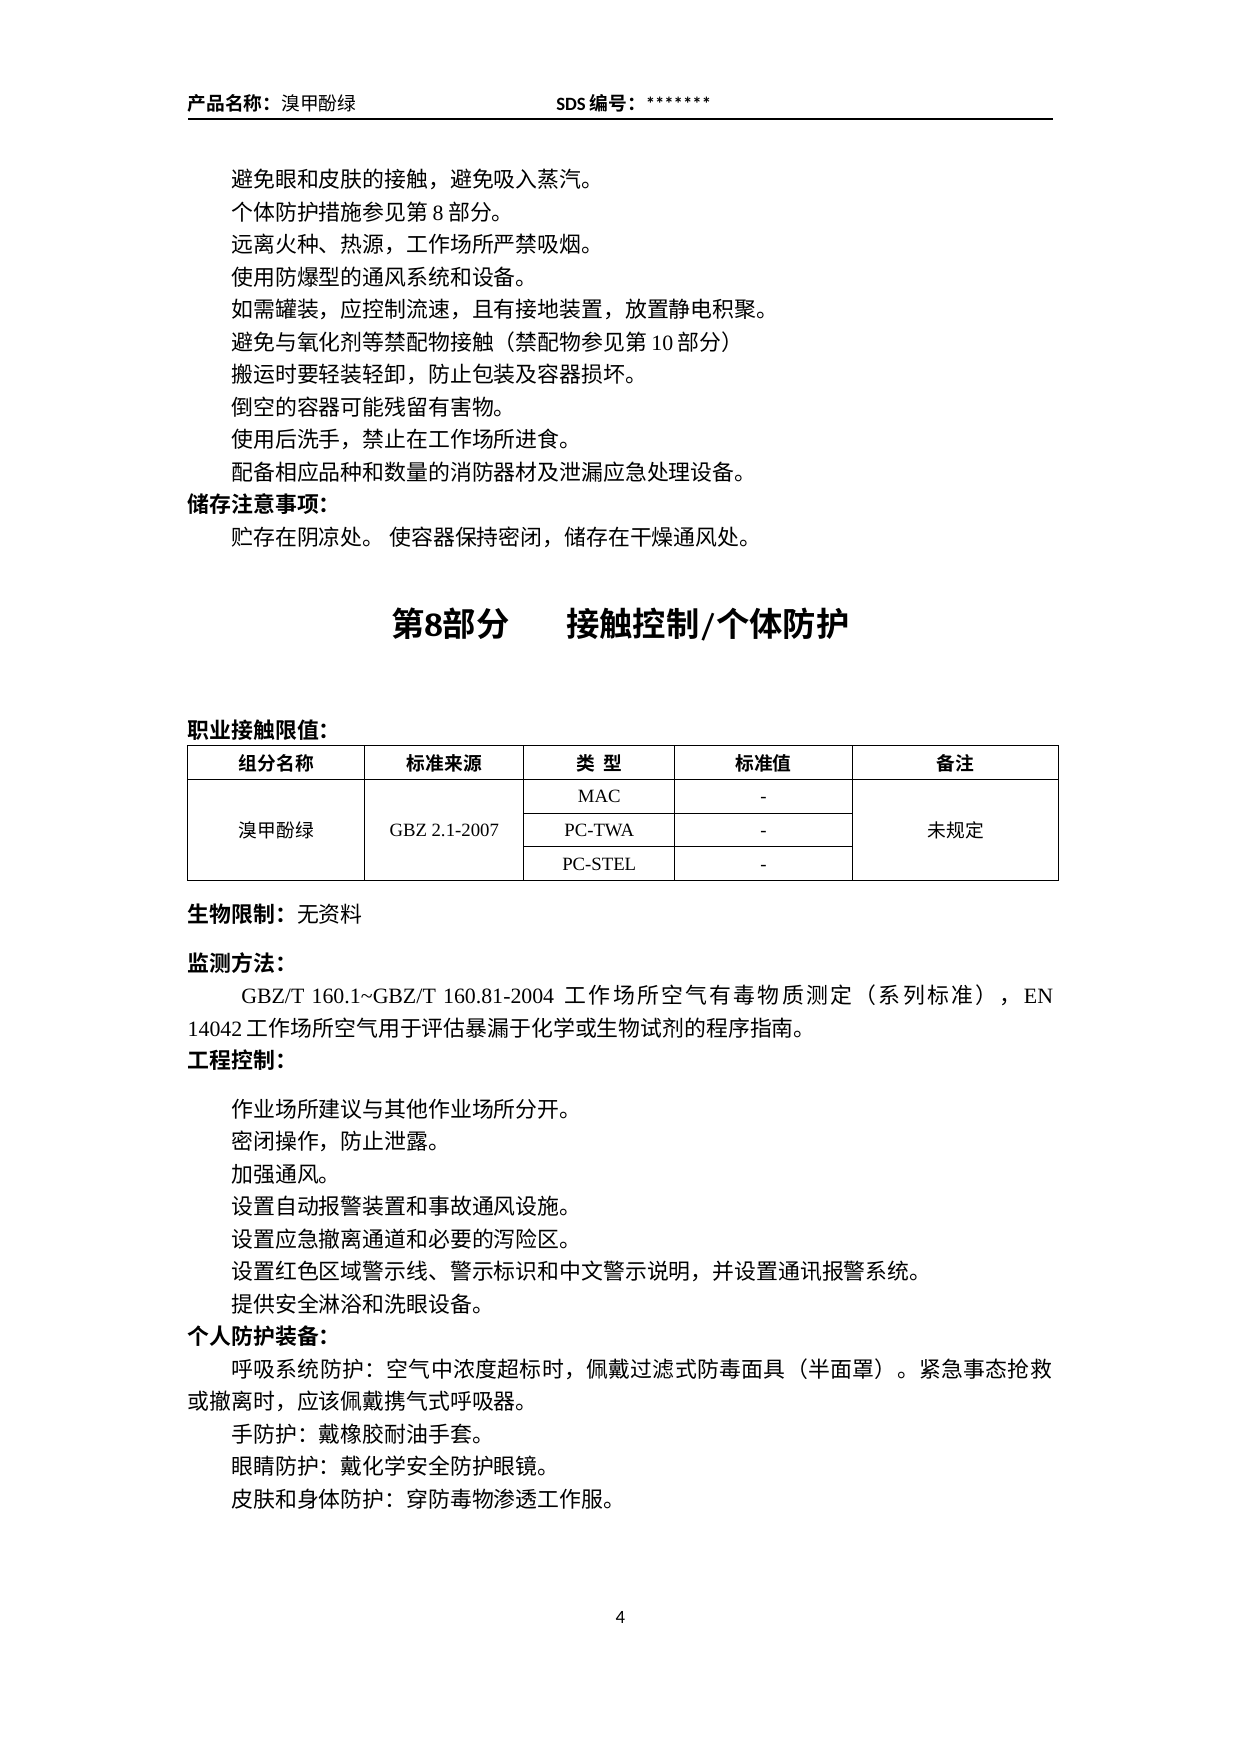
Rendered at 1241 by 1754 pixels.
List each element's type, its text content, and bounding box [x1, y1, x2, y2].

text 贮存在阴凉处。 使容器保持密闭，储存在干燥通风处。 [187, 519, 1053, 552]
table_header 标准来源 [365, 746, 523, 779]
table_cell - [675, 814, 852, 846]
subtitle 接触控制/个体防护 [187, 589, 1053, 654]
text 远离火种、热源，工作场所严禁吸烟。 [187, 227, 1053, 259]
text 个体防护措施参见第8部分。 [187, 194, 1053, 227]
text 设置自动报警装置和事故通风设施。 [187, 1189, 1053, 1221]
table_cell 未规定 [853, 780, 1058, 879]
table_cell PC-STEL [524, 847, 674, 879]
table_cell PC-TWA [524, 814, 674, 846]
text 设置红色区域警示线、警示标识和中文警示说明，并设置通讯报警系统。 [187, 1254, 1053, 1286]
text 搬运时要轻装轻卸，防止包装及容器损坏。 [187, 357, 1053, 389]
table_header 备注 [853, 746, 1058, 779]
text 设置应急撤离通道和必要的泻险区。 [187, 1221, 1053, 1254]
text 配备相应品种和数量的消防器材及泄漏应急处理设备。 [187, 454, 1053, 487]
text 作业场所建议与其他作业场所分开。 [187, 1091, 1053, 1124]
text 手防护：戴橡胶耐油手套。 [187, 1416, 1053, 1449]
table_header 标准值 [675, 746, 852, 779]
text 加强通风。 [187, 1156, 1053, 1189]
text 呼吸系统防护：空气中浓度超标时，佩戴过滤式防毒面具（半面罩）。紧急事态抢救或撤离时，应该佩戴携气式呼吸器。 [187, 1351, 1053, 1416]
table_cell - [675, 847, 852, 879]
table_header 组分名称 [188, 746, 364, 779]
text 职业接触限值： [187, 713, 1053, 745]
text 如需罐装，应控制流速，且有接地装置，放置静电积聚。 [187, 292, 1053, 324]
text 避免眼和皮肤的接触，避免吸入蒸汽。 [187, 162, 1053, 194]
text 使用防爆型的通风系统和设备。 [187, 259, 1053, 292]
table_cell - [675, 780, 852, 812]
text 储存注意事项： [187, 487, 1053, 519]
table_cell MAC [524, 780, 674, 812]
text 工程控制： [187, 1043, 1053, 1076]
text 皮肤和身体防护：穿防毒物渗透工作服。 [187, 1481, 1053, 1514]
text 密闭操作，防止泄露。 [187, 1124, 1053, 1156]
text 生物限制：无资料 [187, 897, 1053, 929]
table_cell GBZ 2.1-2007 [365, 780, 523, 879]
text 眼睛防护：戴化学安全防护眼镜。 [187, 1449, 1053, 1481]
table_cell 溴甲酚绿 [188, 780, 364, 879]
text 避免与氧化剂等禁配物接触（禁配物参见第10部分） [187, 324, 1053, 357]
text 使用后洗手，禁止在工作场所进食。 [187, 422, 1053, 454]
text 倒空的容器可能残留有害物。 [187, 389, 1053, 422]
table_header 类 型 [524, 746, 674, 779]
text GBZ/T 160.1~GBZ/T 160.81-2004 工作场所空气有毒物质测定（系列标准），EN 14042工作场所空气用于评估暴漏于化学或生物试剂的程序指南。 [187, 978, 1053, 1043]
text 个人防护装备： [187, 1319, 1053, 1351]
text 监测方法： [187, 946, 1053, 978]
text 提供安全淋浴和洗眼设备。 [187, 1286, 1053, 1319]
